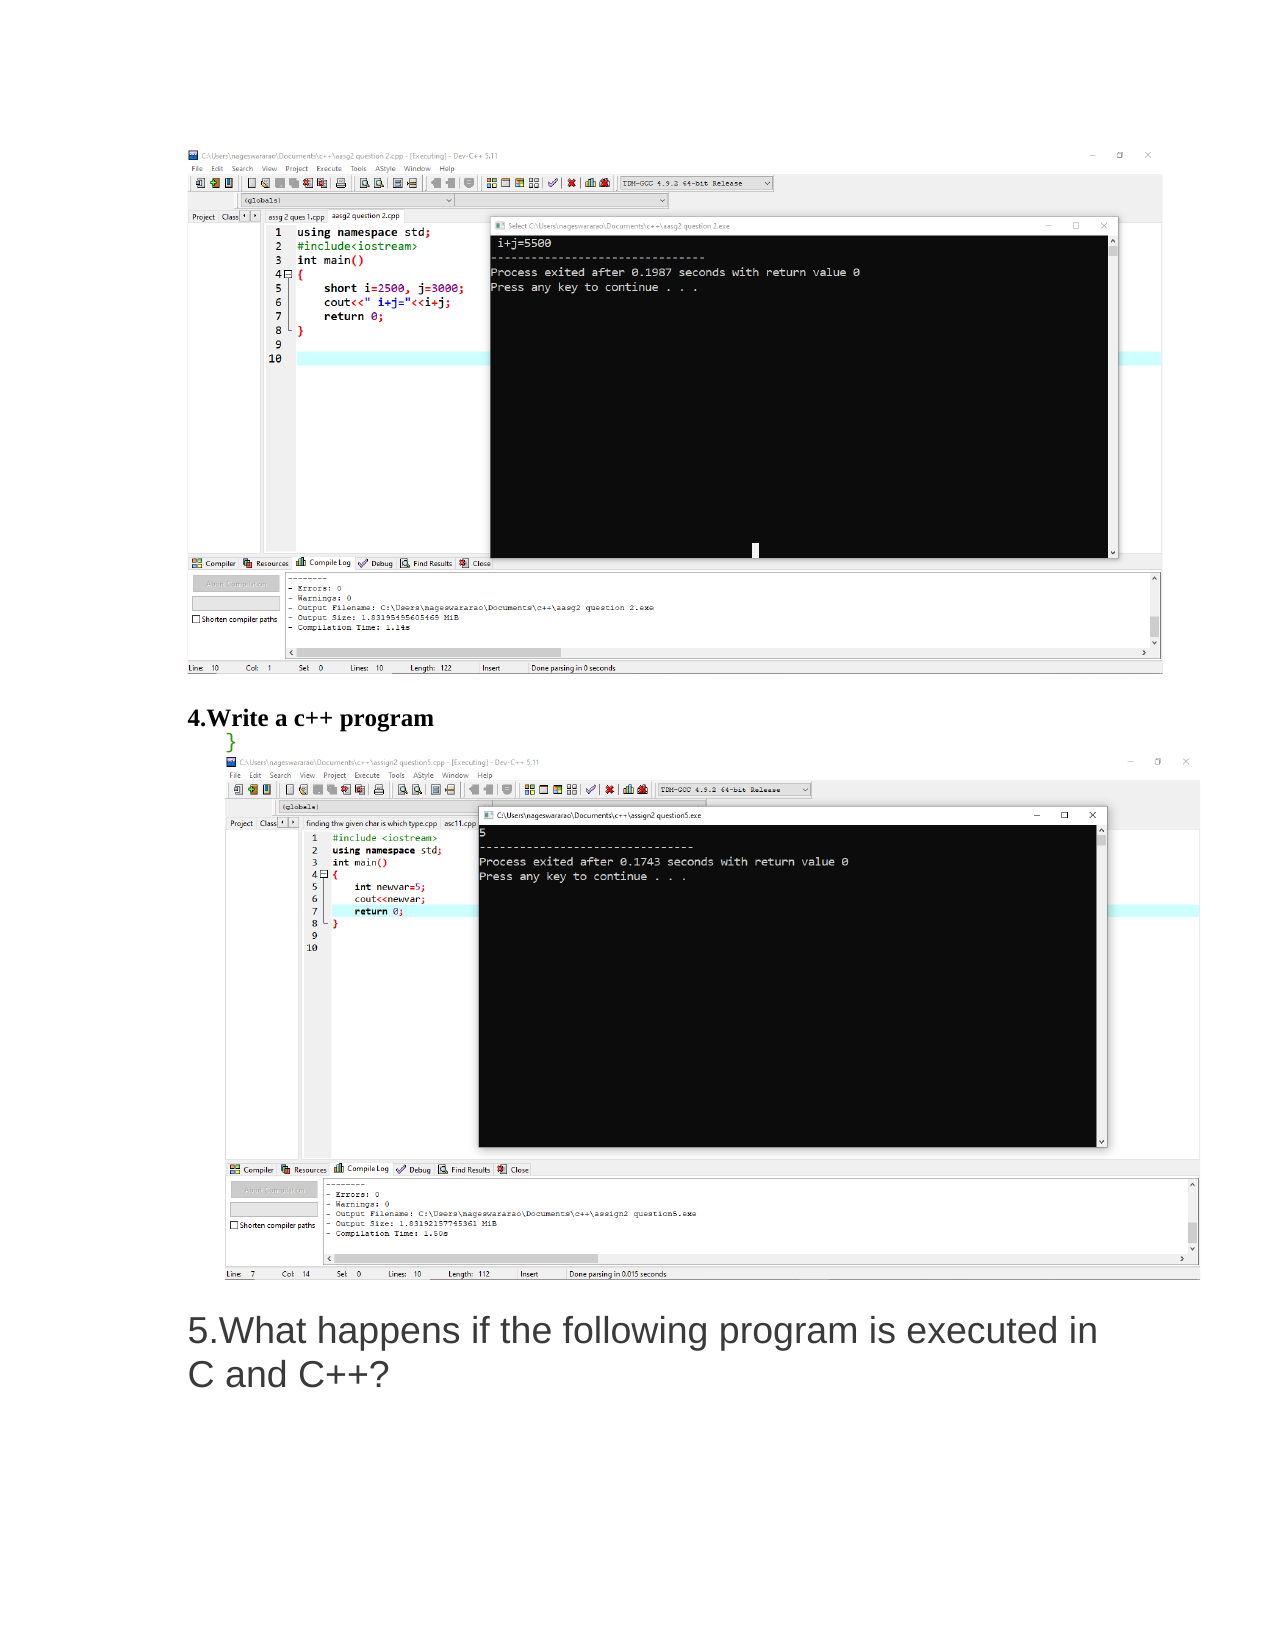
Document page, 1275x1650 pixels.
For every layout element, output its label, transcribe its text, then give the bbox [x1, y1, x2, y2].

text 4.Write a c++ program [187, 703, 1125, 732]
text } [225, 732, 1125, 755]
text 5.What happens if the following program is executed in C and C++? [187, 1309, 1125, 1395]
picture [225, 755, 1200, 1280]
picture [187, 150, 1163, 674]
